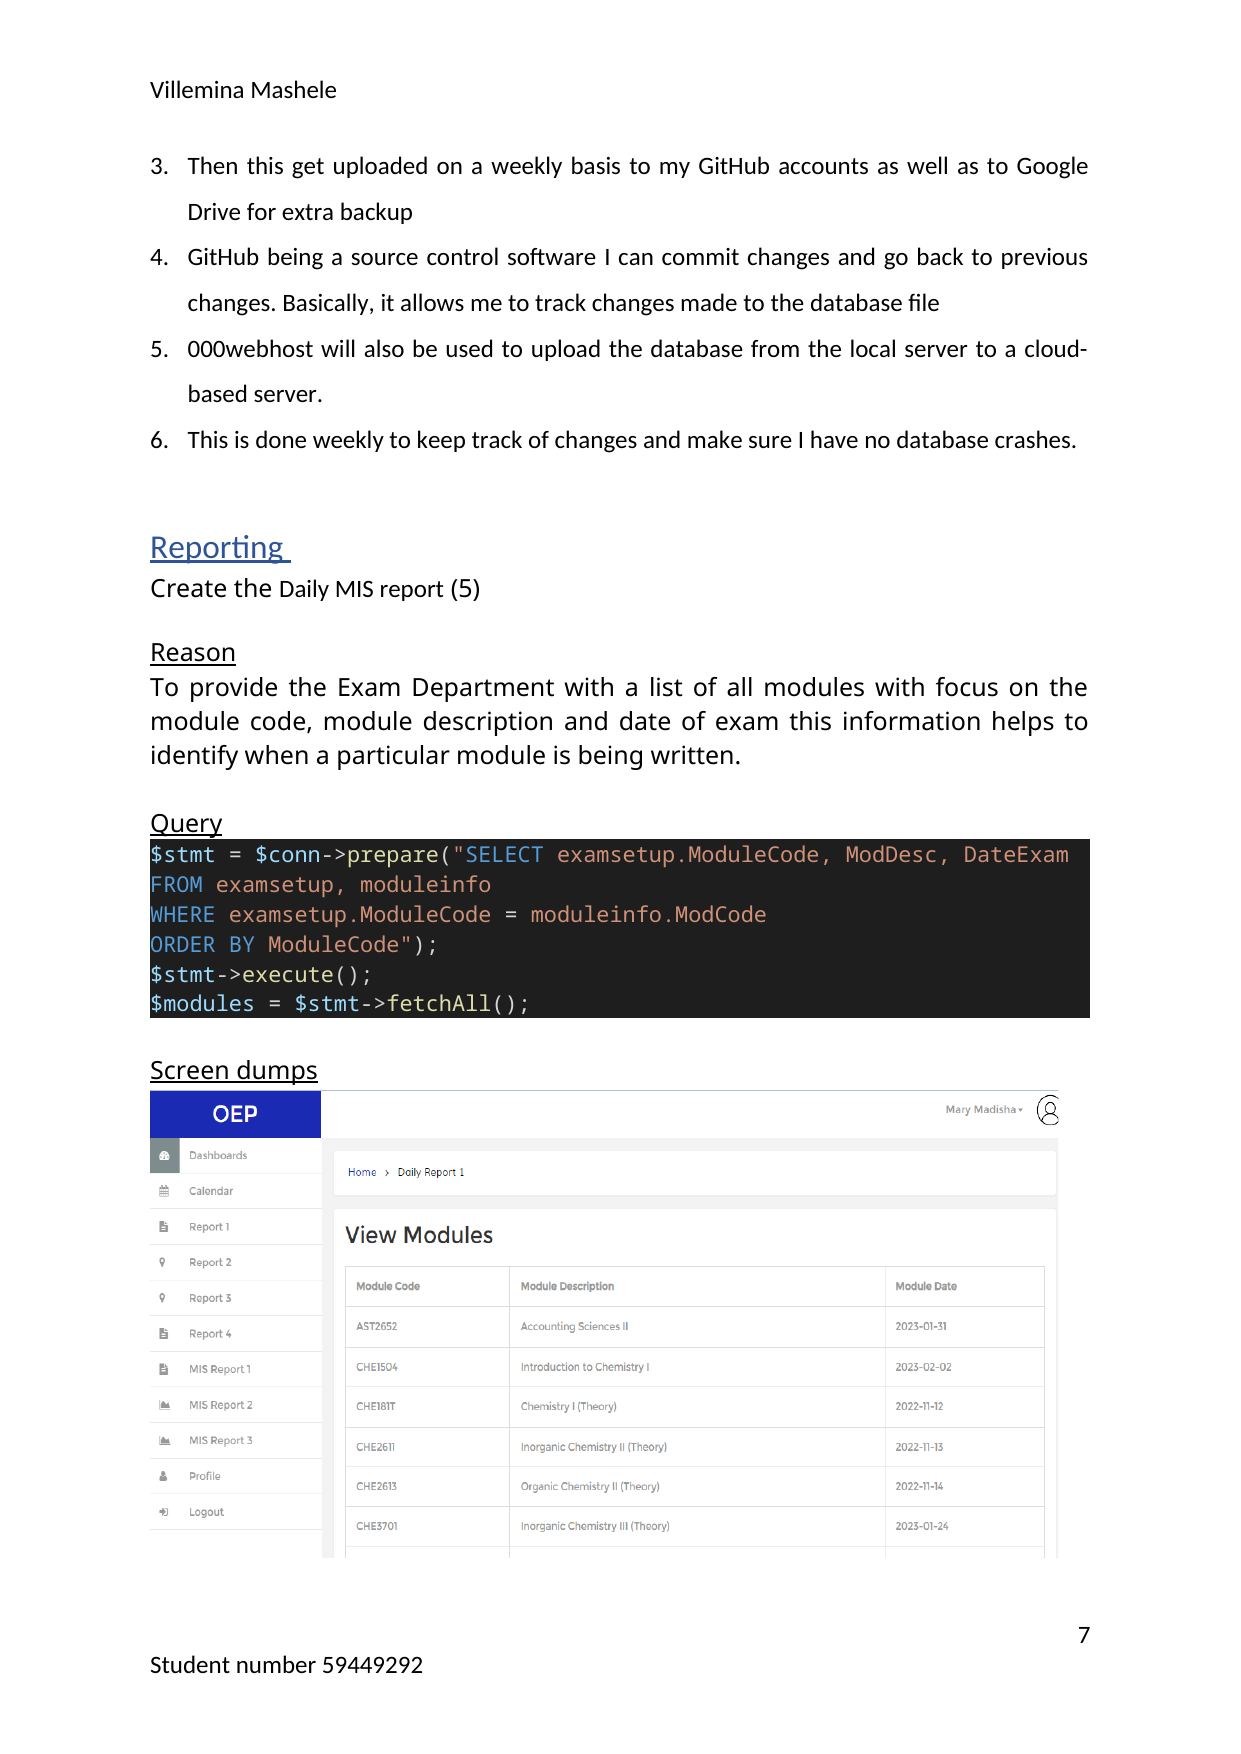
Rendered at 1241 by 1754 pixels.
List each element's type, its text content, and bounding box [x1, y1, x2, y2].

list Then this get uploaded on a weekly basis to my GitHub accounts as well as to Google Drive for extra backup [150, 150, 1090, 226]
subtitle Create the Daily MIS report (5) [150, 571, 1090, 604]
subtitle Reporting [150, 526, 1090, 566]
text $stmt->execute(); [150, 959, 1090, 988]
list GitHub being a source control software I can commit changes and go back to previous changes. Basically, it allows me to track changes made to the database file [150, 241, 1090, 318]
text To provide the Exam Department with a list of all modules with focus on the module code, module description and date of exam this information helps to identify when a particular module is being written. [150, 669, 1090, 771]
text WHERE examsetup.ModuleCode = moduleinfo.ModCode [150, 899, 1090, 929]
text FROM examsetup, moduleinfo [150, 869, 1090, 899]
text $stmt = $conn->prepare("SELECT examsetup.ModuleCode, ModDesc, DateExam [150, 839, 1090, 869]
list 000webhost will also be used to upload the database from the local server to a cloud-based server. [150, 333, 1090, 409]
text Query [150, 805, 1090, 839]
text Reason [150, 635, 1090, 669]
text $modules = $stmt->fetchAll(); [150, 988, 1090, 1018]
text Screen dumps [150, 1052, 1090, 1086]
picture [150, 1086, 1059, 1558]
list This is done weekly to keep track of changes and make sure I have no database crashes. [150, 424, 1090, 455]
text ORDER BY ModuleCode"); [150, 929, 1090, 959]
